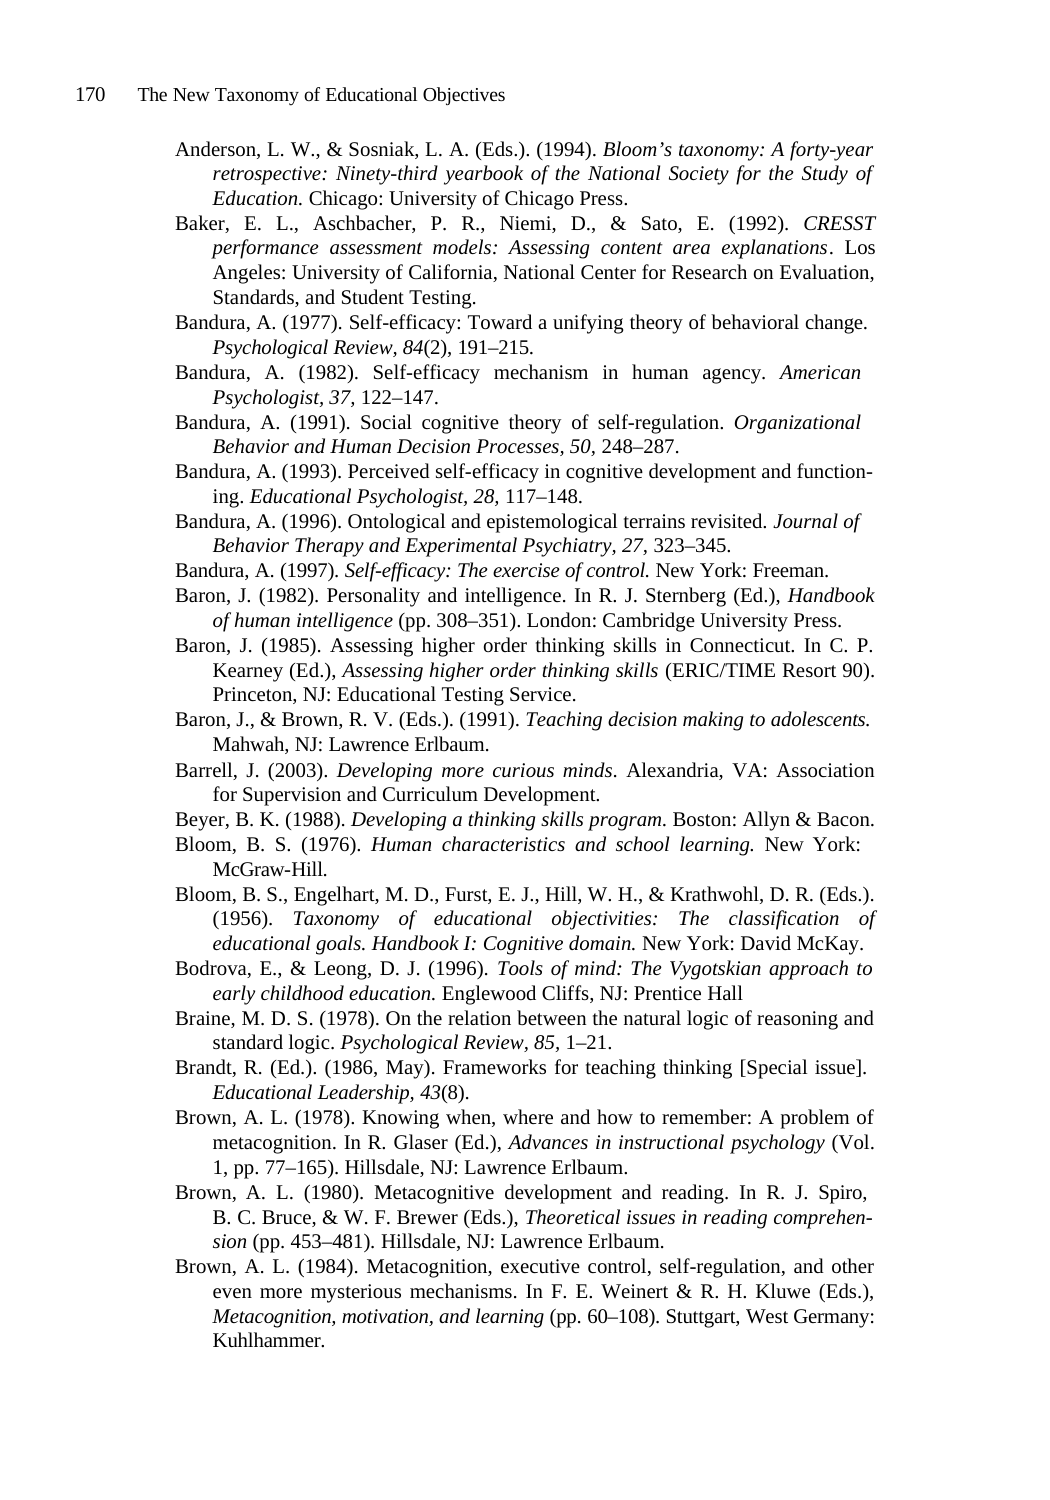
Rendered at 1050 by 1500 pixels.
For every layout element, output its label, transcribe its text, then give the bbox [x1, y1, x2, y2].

text B. C. Bruce, & W. F. Brewer (Eds.), Theoretical issues in reading comprehen- sion (pp. 453–481). Hillsdale, NJ: Lawrence Erlbaum. [212, 1205, 875, 1253]
text Barrell, J. (2003). Developing more curious minds. Alexandria, VA: Association for Supervision and Curriculum Development. [175, 757, 875, 806]
text Mahwah, NJ: Lawrence Erlbaum. [212, 732, 1012, 756]
text Brown, A. L. (1980). Metacognitive development and reading. In R. J. Spiro, [175, 1179, 1012, 1204]
text Psychological Review, 84(2), 191–215. [212, 335, 1012, 359]
text Baron, J. (1982). Personality and intelligence. In R. J. Sternberg (Ed.), Handbook of human intelligence (pp. 308–351). London: Cambridge University Press. [175, 583, 875, 632]
text Brandt, R. (Ed.). (1986, May). Frameworks for teaching thinking [Special issue]. [175, 1055, 1012, 1079]
text Brown, A. L. (1984). Metacognition, executive control, self-regulation, and other even more mysterious mechanisms. In F. E. Weinert & R. H. Kluwe (Eds.), Metacognition, motivation, and learning (pp. 60–108). Stuttgart, West Germany: Kuhlhammer. [175, 1254, 875, 1352]
text Beyer, B. K. (1988). Developing a thinking skills program. Boston: Allyn & Bacon. Bloom, B. S. (1976). Human characteristics and school learning. New York: [175, 807, 875, 856]
text Bandura, A. (1996). Ontological and epistemological terrains revisited. Journal of Behavior Therapy and Experimental Psychiatry, 27, 323–345. [175, 509, 875, 557]
text Baron, J., & Brown, R. V. (Eds.). (1991). Teaching decision making to adolescents. [175, 707, 1012, 731]
text Bandura, A. (1982). Self-efficacy mechanism in human agency. American Psychologist, 37, 122–147. [175, 360, 875, 409]
text Brown, A. L. (1978). Knowing when, where and how to remember: A problem of metacognition. In R. Glaser (Ed.), Advances in instructional psychology (Vol. 1, pp. 77–165). Hillsdale, NJ: Lawrence Erlbaum. [175, 1105, 875, 1179]
text Bandura, A. (1993). Perceived self-efficacy in cognitive development and function- ing. Educational Psychologist, 28, 117–148. [175, 459, 875, 508]
text Bandura, A. (1991). Social cognitive theory of self-regulation. Organizational Behavior and Human Decision Processes, 50, 248–287. [175, 410, 875, 458]
text Bandura, A. (1997). Self-efficacy: The exercise of control. New York: Freeman. [175, 558, 1012, 582]
text Bandura, A. (1977). Self-efficacy: Toward a unifying theory of behavioral change. [175, 310, 1012, 334]
text Bloom, B. S., Engelhart, M. D., Furst, E. J., Hill, W. H., & Krathwohl, D. R. (Eds.). (1956). Taxonomy of educational objectivities: The classification of educational goals. Handbook I: Cognitive domain. New York: David McKay. [175, 882, 875, 955]
text Braine, M. D. S. (1978). On the relation between the natural logic of reasoning and standard logic. Psychological Review, 85, 1–21. [175, 1006, 875, 1054]
text Baker, E. L., Aschbacher, P. R., Niemi, D., & Sato, E. (1992). CRESST performance assessment models: Assessing content area explanations. Los Angeles: University of California, National Center for Research on Evaluation, Standards, and Student Testing. [175, 211, 876, 309]
text Baron, J. (1985). Assessing higher order thinking skills in Connecticut. In C. P. Kearney (Ed.), Assessing higher order thinking skills (ERIC/TIME Resort 90). Princeton, NJ: Educational Testing Service. [175, 633, 875, 706]
text McGraw-Hill. [212, 857, 1012, 881]
text Educational Leadership, 43(8). [212, 1080, 1012, 1104]
text Anderson, L. W., & Sosniak, L. A. (Eds.). (1994). Bloom’s taxonomy: A forty-year retrospective: Ninety-third yearbook of the National Society for the Study of Education. Chicago: University of Chicago Press. [175, 136, 875, 210]
text Bodrova, E., & Leong, D. J. (1996). Tools of mind: The Vygotskian approach to early childhood education. Englewood Cliffs, NJ: Prentice Hall [175, 956, 875, 1005]
